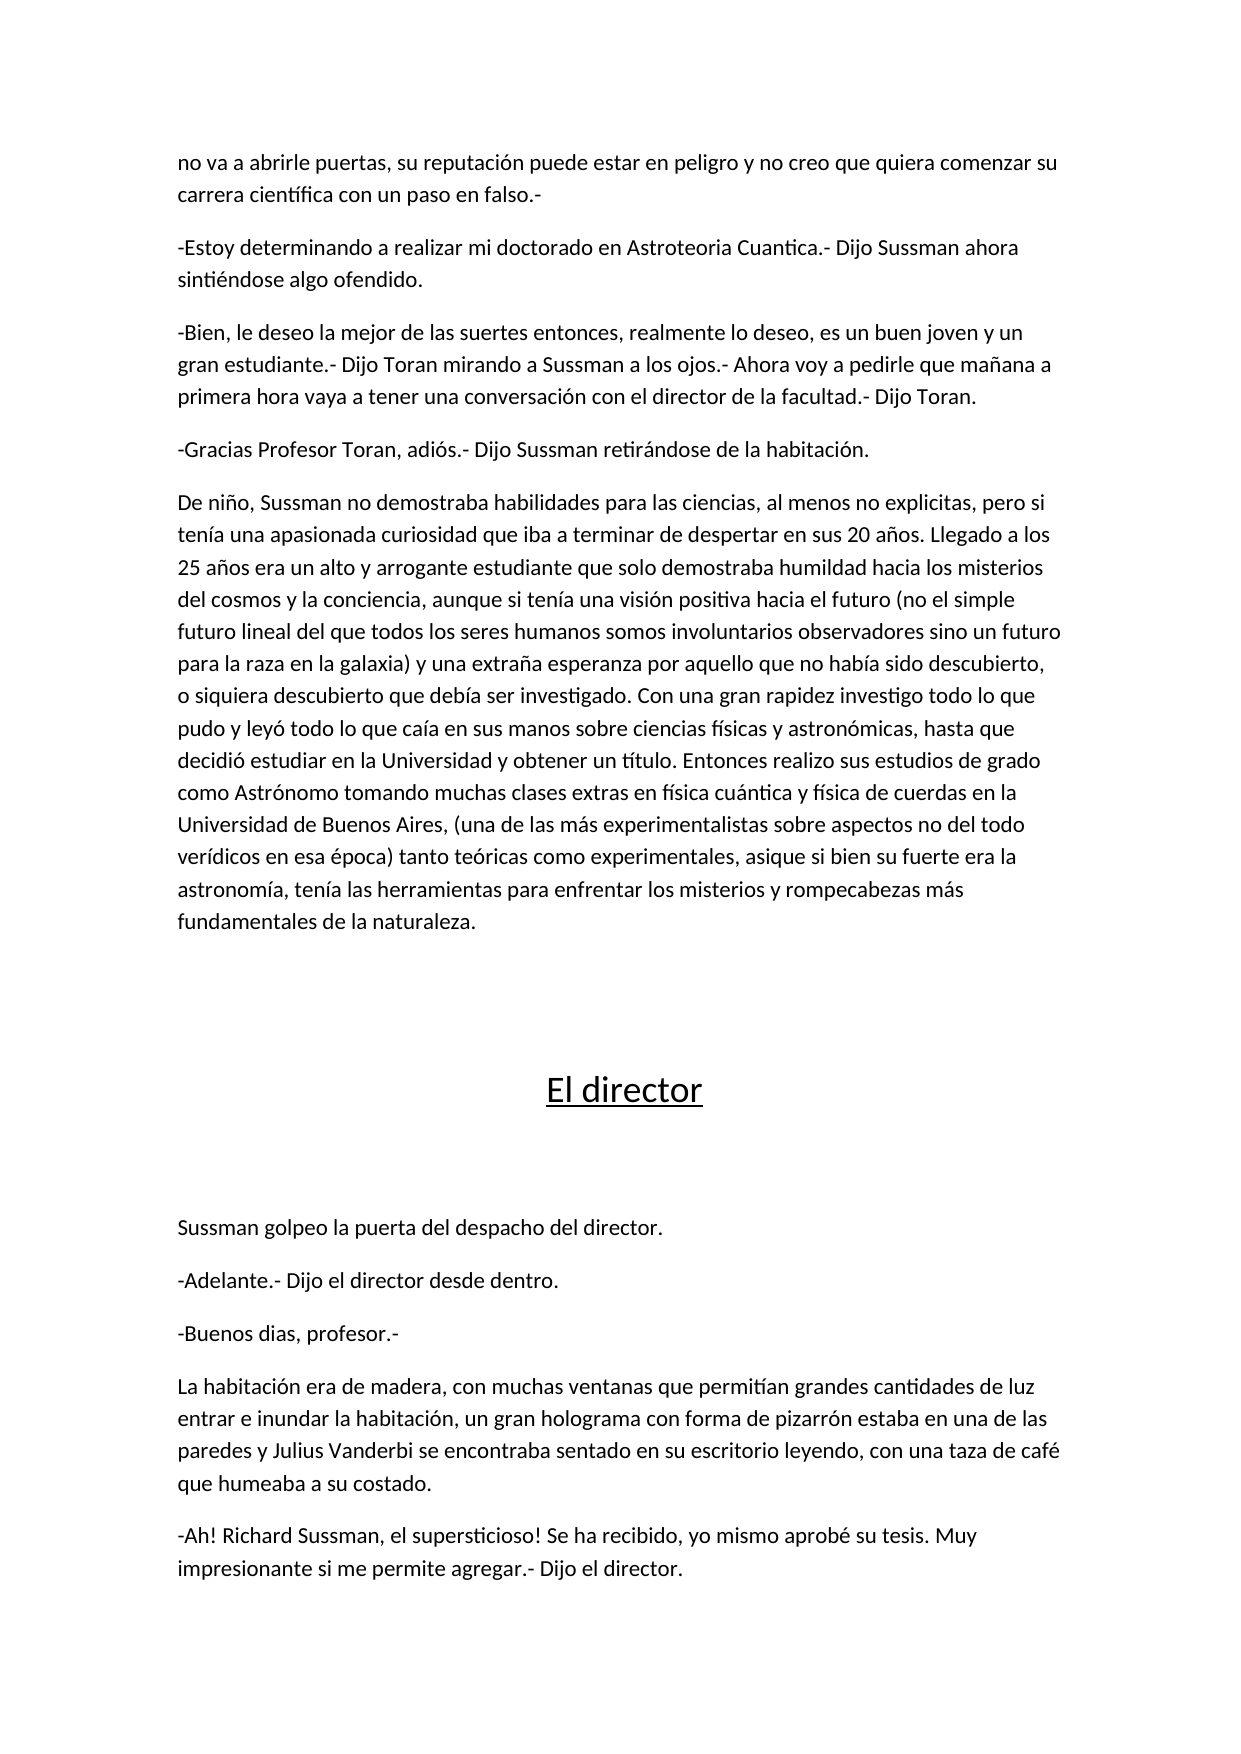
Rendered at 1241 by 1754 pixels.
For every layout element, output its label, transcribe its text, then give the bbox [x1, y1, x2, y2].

text -Buenos dias, profesor.- [177, 1319, 1063, 1347]
text -Gracias Profesor Toran, adiós.- Dijo Sussman retirándose de la habitación. [177, 435, 1063, 463]
text -Estoy determinando a realizar mi doctorado en Astroteoria Cuantica.- Dijo Sussman ahora sintiéndose algo ofendido. [177, 233, 1063, 293]
text La habitación era de madera, con muchas ventanas que permitían grandes cantidades de luz entrar e inundar la habitación, un gran holograma con forma de pizarrón estaba en una de las paredes y Julius Vanderbi se encontraba sentado en su escritorio leyendo, con una taza de café que humeaba a su costado. [177, 1372, 1063, 1497]
text Sussman golpeo la puerta del despacho del director. [177, 1213, 1063, 1241]
text De niño, Sussman no demostraba habilidades para las ciencias, al menos no explicitas, pero si tenía una apasionada curiosidad que iba a terminar de despertar en sus 20 años. Llegado a los 25 años era un alto y arrogante estudiante que solo demostraba humildad hacia los misterios del cosmos y la conciencia, aunque si tenía una visión positiva hacia el futuro (no el simple futuro lineal del que todos los seres humanos somos involuntarios observadores sino un futuro para la raza en la galaxia) y una extraña esperanza por aquello que no había sido descubierto, o siquiera descubierto que debía ser investigado. Con una gran rapidez investigo todo lo que pudo y leyó todo lo que caía en sus manos sobre ciencias físicas y astronómicas, hasta que decidió estudiar en la Universidad y obtener un título. Entonces realizo sus estudios de grado como Astrónomo tomando muchas clases extras en física cuántica y física de cuerdas en la Universidad de Buenos Aires, (una de las más experimentalistas sobre aspectos no del todo verídicos en esa época) tanto teóricas como experimentales, asique si bien su fuerte era la astronomía, tenía las herramientas para enfrentar los misterios y rompecabezas más fundamentales de la naturaleza. [177, 488, 1063, 935]
text El director [472, 1066, 1063, 1112]
text -Adelante.- Dijo el director desde dentro. [177, 1266, 1063, 1294]
text -Ah! Richard Sussman, el supersticioso! Se ha recibido, yo mismo aprobé su tesis. Muy impresionante si me permite agregar.- Dijo el director. [177, 1522, 1063, 1582]
text -Bien, le deseo la mejor de las suertes entonces, realmente lo deseo, es un buen joven y un gran estudiante.- Dijo Toran mirando a Sussman a los ojos.- Ahora voy a pedirle que mañana a primera hora vaya a tener una conversación con el director de la facultad.- Dijo Toran. [177, 318, 1063, 410]
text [177, 148, 1063, 208]
